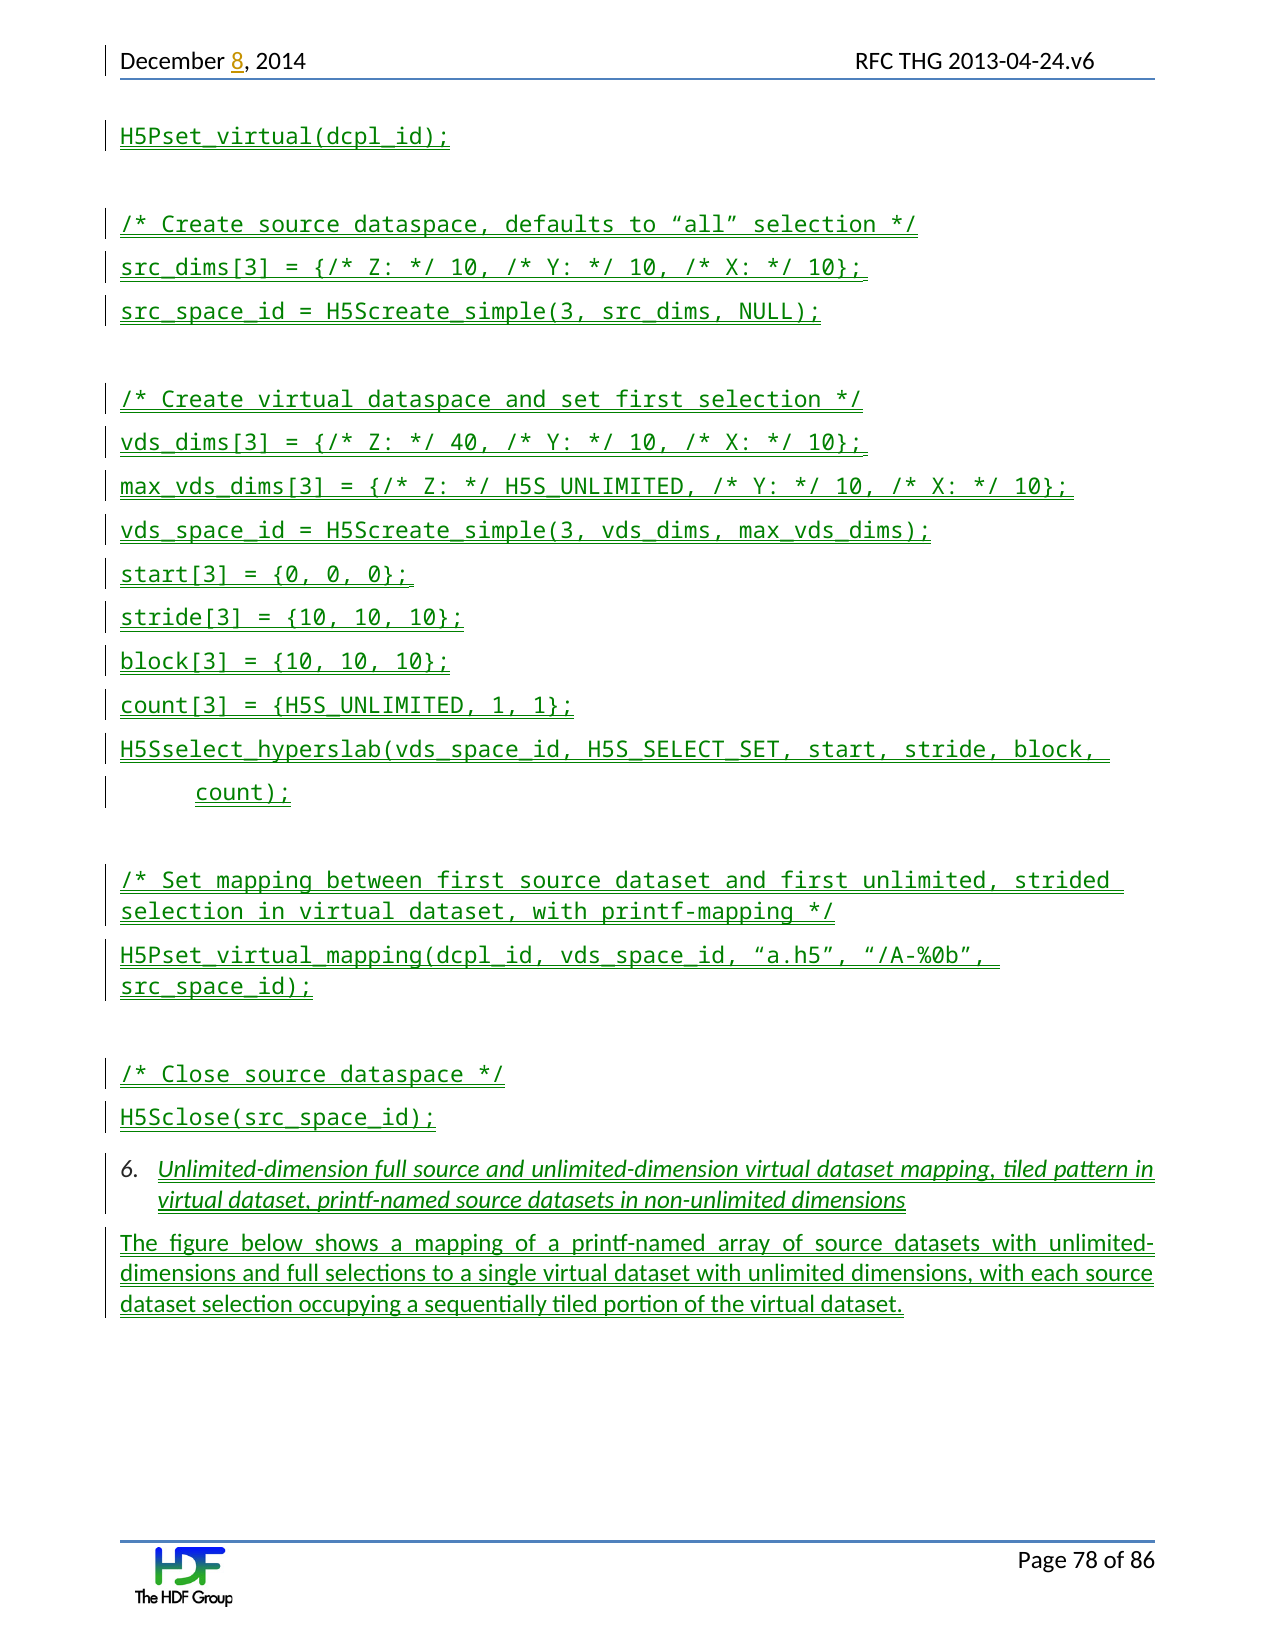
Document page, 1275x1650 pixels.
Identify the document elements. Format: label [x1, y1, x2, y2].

picture [135, 1547, 233, 1607]
